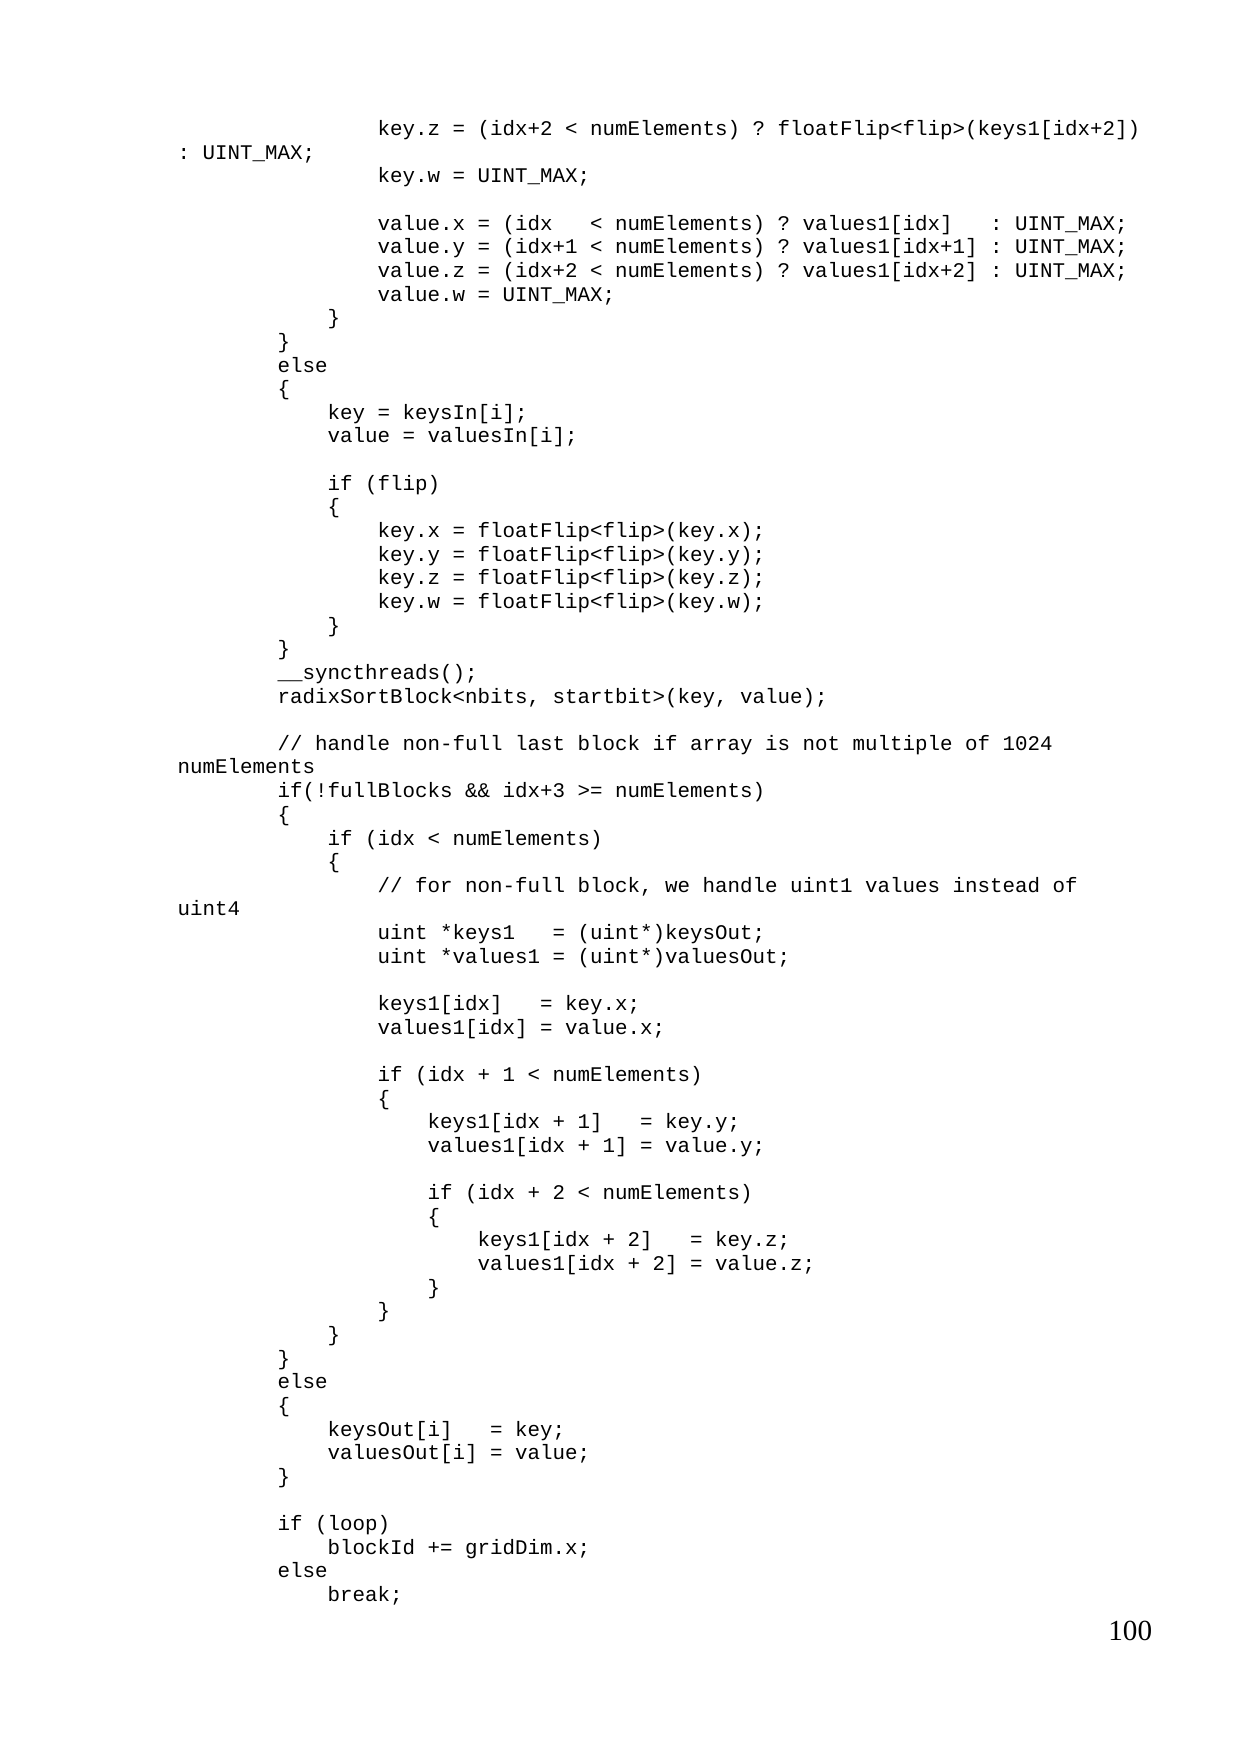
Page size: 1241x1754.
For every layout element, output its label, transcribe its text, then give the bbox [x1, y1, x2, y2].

text keys1[idx] = key.x; [177, 993, 1152, 1017]
text { [177, 804, 1152, 827]
text // handle non-full last block if array is not multiple of 1024 numElements [177, 733, 1152, 780]
text key.w = floatFlip<flip>(key.w); [177, 591, 1152, 615]
text valuesOut[i] = value; [177, 1442, 1152, 1466]
text blockId += gridDim.x; [177, 1537, 1152, 1561]
text key = keysIn[i]; [177, 402, 1152, 426]
text __syncthreads(); [177, 662, 1152, 686]
text if(!fullBlocks && idx+3 >= numElements) [177, 780, 1152, 804]
text value.x = (idx < numElements) ? values1[idx] : UINT_MAX; [177, 213, 1152, 236]
text } [177, 1300, 1152, 1324]
text } [177, 1324, 1152, 1348]
text { [177, 378, 1152, 402]
text if (loop) [177, 1513, 1152, 1537]
text keys1[idx + 1] = key.y; [177, 1111, 1152, 1135]
text key.w = UINT_MAX; [177, 165, 1152, 189]
text values1[idx + 1] = value.y; [177, 1135, 1152, 1158]
text { [177, 1206, 1152, 1229]
text value.y = (idx+1 < numElements) ? values1[idx+1] : UINT_MAX; [177, 236, 1152, 260]
text uint *keys1 = (uint*)keysOut; [177, 922, 1152, 946]
text value.z = (idx+2 < numElements) ? values1[idx+2] : UINT_MAX; [177, 260, 1152, 284]
text { [177, 851, 1152, 875]
text else [177, 1371, 1152, 1395]
text else [177, 1561, 1152, 1584]
text values1[idx] = value.x; [177, 1017, 1152, 1040]
text } [177, 1348, 1152, 1371]
text key.y = floatFlip<flip>(key.y); [177, 544, 1152, 567]
text if (idx < numElements) [177, 827, 1152, 851]
text else [177, 354, 1152, 378]
text if (idx + 1 < numElements) [177, 1064, 1152, 1088]
text value = valuesIn[i]; [177, 426, 1152, 449]
text { [177, 496, 1152, 520]
text } [177, 638, 1152, 662]
text uint *values1 = (uint*)valuesOut; [177, 946, 1152, 969]
text if (idx + 2 < numElements) [177, 1182, 1152, 1206]
text } [177, 307, 1152, 331]
text } [177, 331, 1152, 354]
text { [177, 1088, 1152, 1111]
text keysOut[i] = key; [177, 1419, 1152, 1442]
text key.z = (idx+2 < numElements) ? floatFlip<flip>(keys1[idx+2]) : UINT_MAX; [177, 118, 1152, 165]
text } [177, 1277, 1152, 1300]
text if (flip) [177, 473, 1152, 496]
text keys1[idx + 2] = key.z; [177, 1229, 1152, 1253]
text key.x = floatFlip<flip>(key.x); [177, 520, 1152, 544]
text // for non-full block, we handle uint1 values instead of uint4 [177, 875, 1152, 922]
text { [177, 1395, 1152, 1419]
text } [177, 1466, 1152, 1489]
text value.w = UINT_MAX; [177, 284, 1152, 307]
text values1[idx + 2] = value.z; [177, 1253, 1152, 1277]
text break; [177, 1584, 1152, 1608]
text key.z = floatFlip<flip>(key.z); [177, 567, 1152, 591]
text } [177, 615, 1152, 638]
text radixSortBlock<nbits, startbit>(key, value); [177, 686, 1152, 709]
